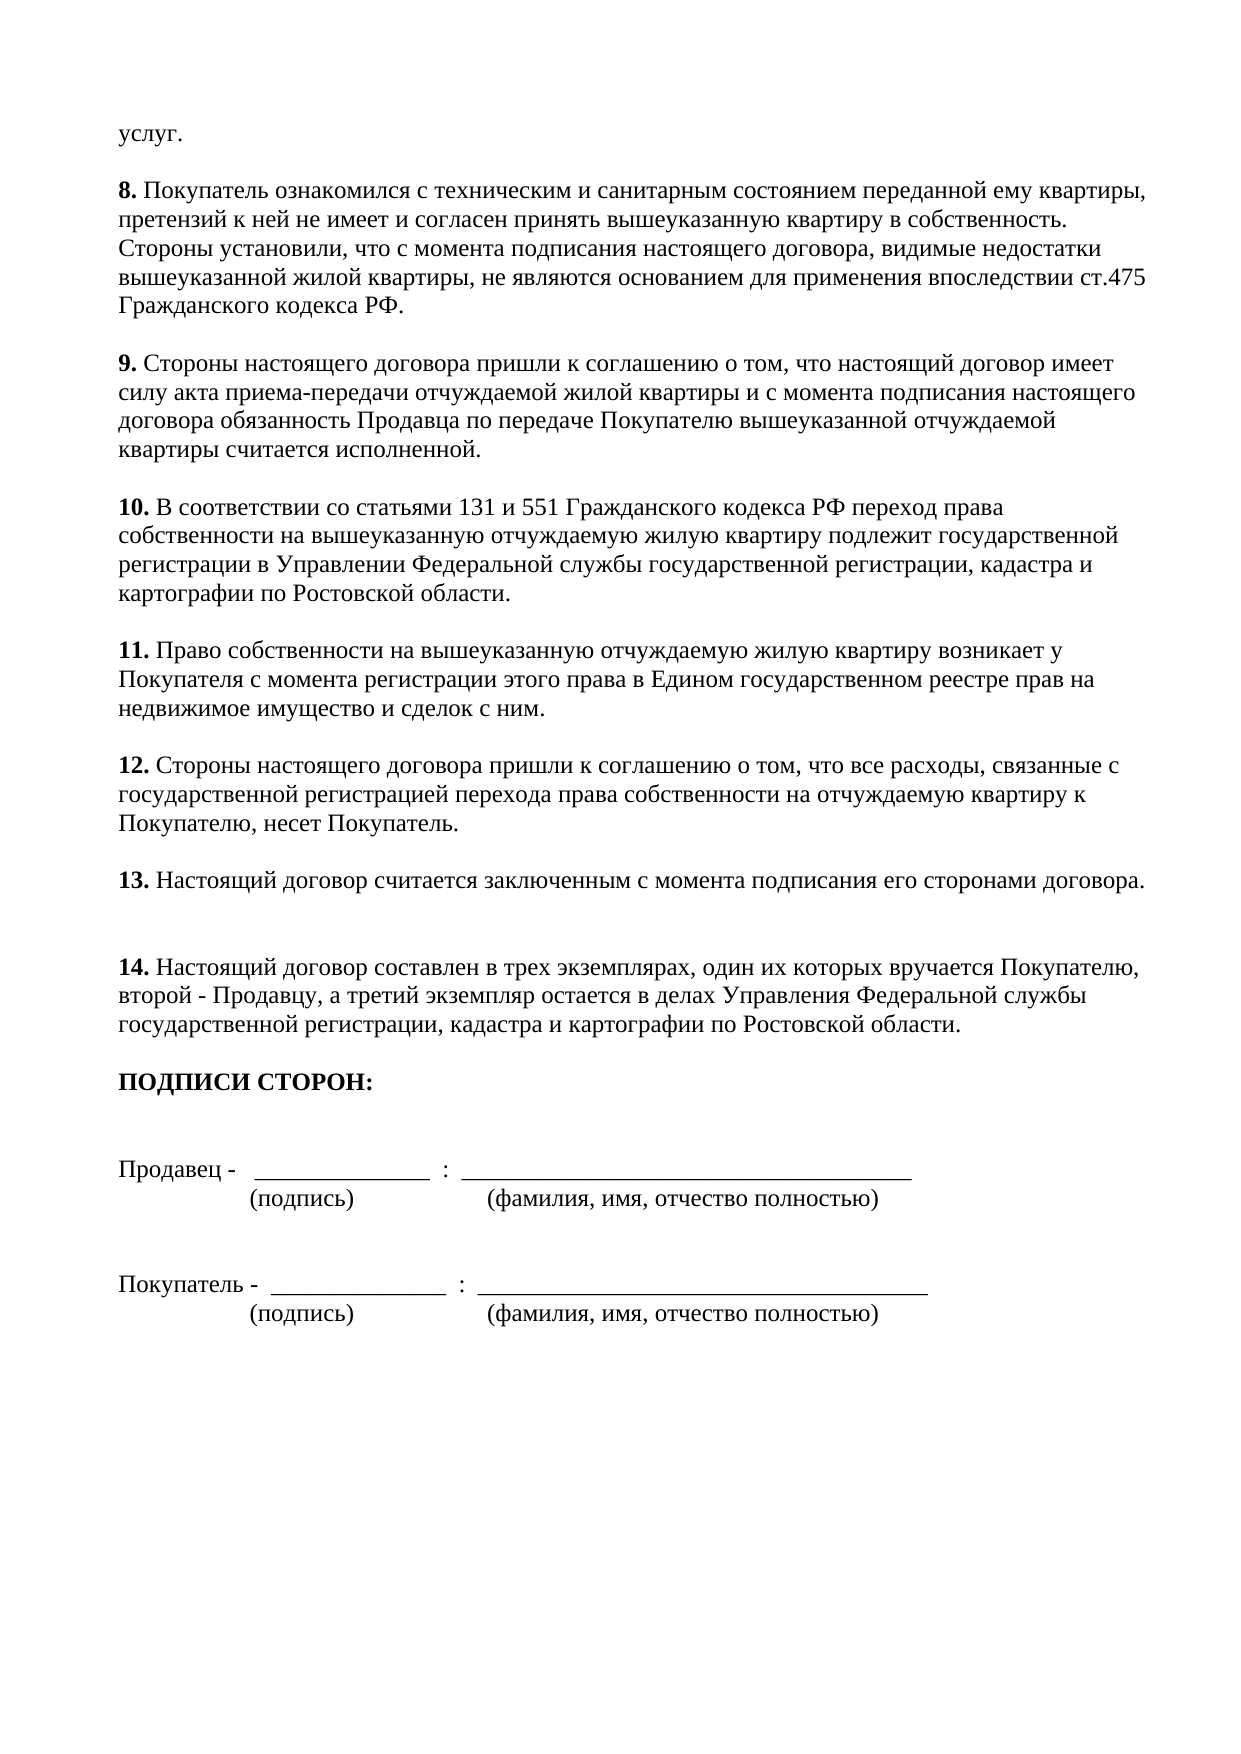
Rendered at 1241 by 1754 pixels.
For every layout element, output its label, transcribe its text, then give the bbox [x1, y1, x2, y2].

text (подпись) (фамилия, имя, отчество полностью) [118, 1298, 1152, 1383]
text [118, 118, 1152, 1038]
text Продавец - ______________ : ____________________________________ [118, 1154, 1152, 1183]
text ПОДПИСИ СТОРОН: [118, 1067, 1152, 1096]
text (подпись) (фамилия, имя, отчество полностью) Покупатель - ______________ : ____________________________________ [118, 1183, 1152, 1298]
